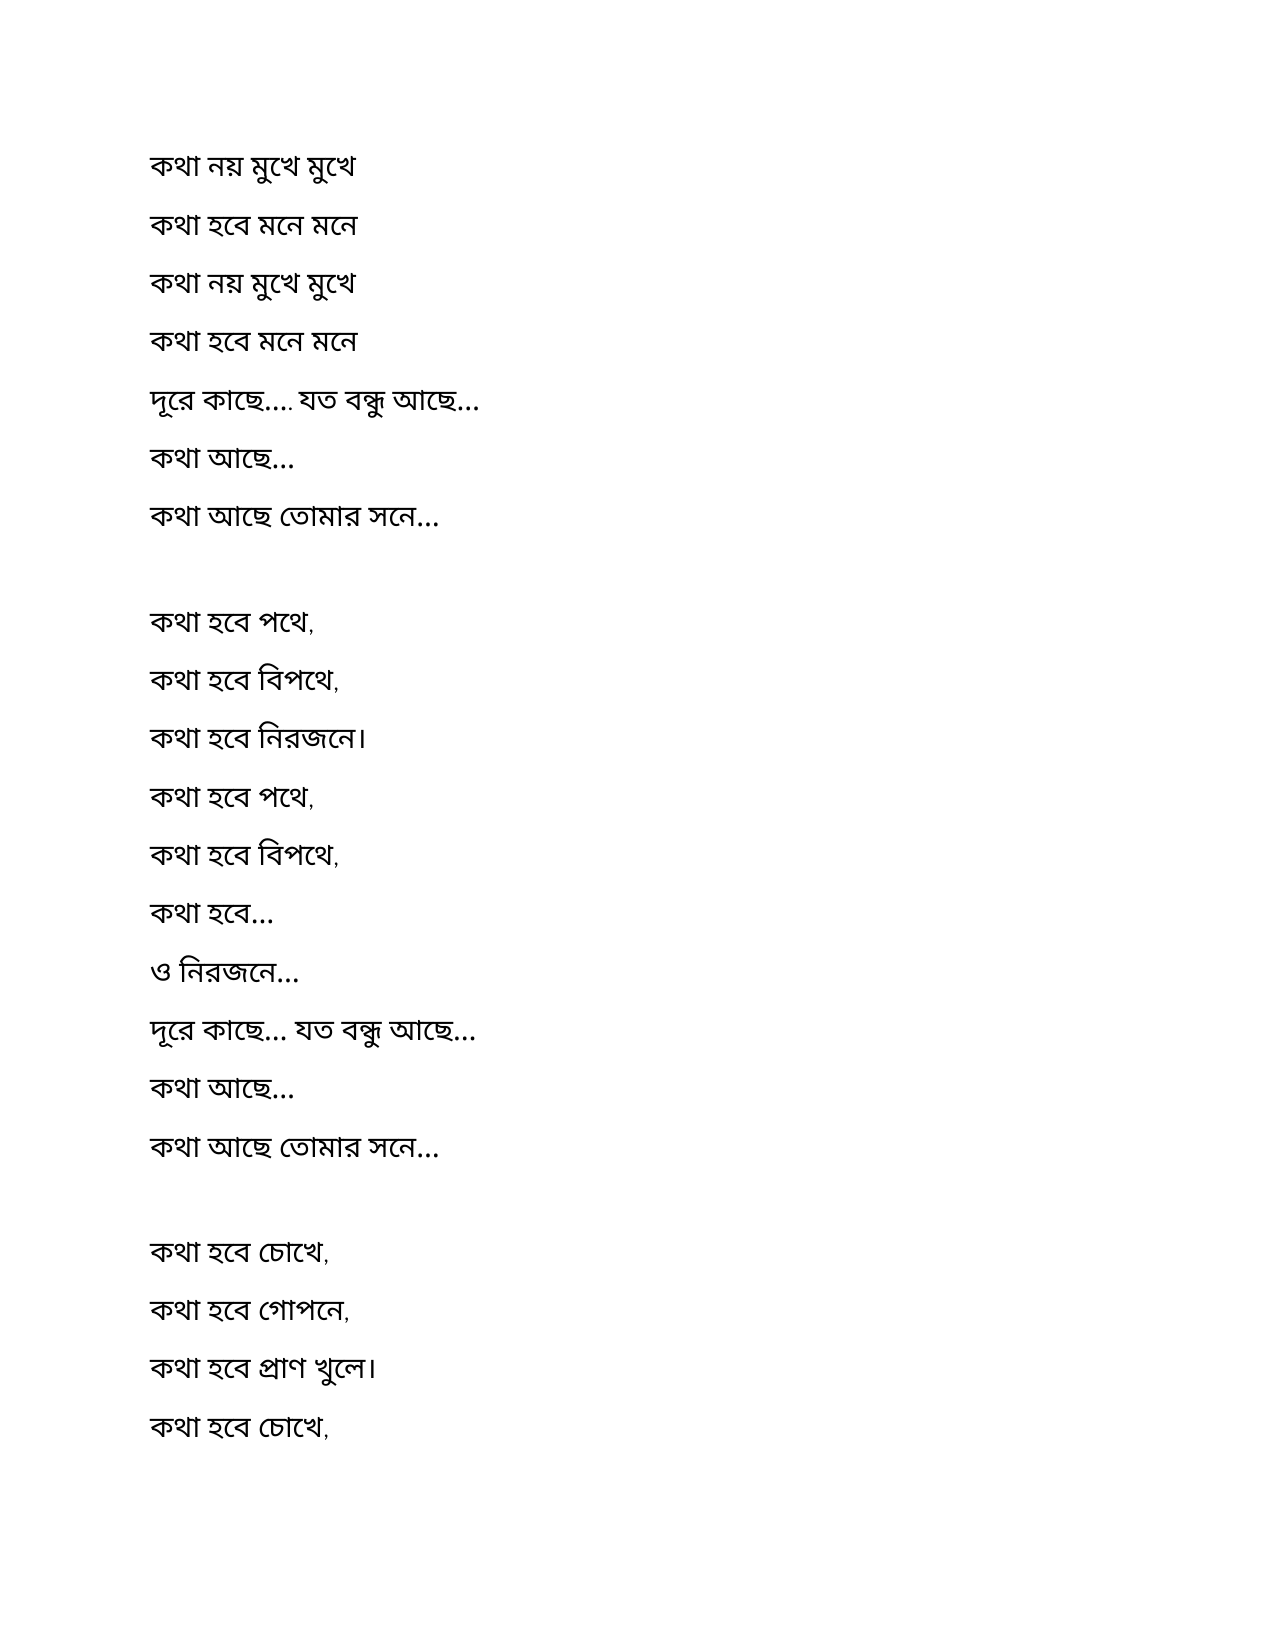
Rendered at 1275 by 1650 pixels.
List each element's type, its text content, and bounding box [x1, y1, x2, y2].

text কথা হবে… [150, 897, 1125, 936]
text কথা হবে বিপথে, [150, 663, 1125, 702]
text কথা নয় মুখে মুখে [150, 267, 1125, 305]
text কথা হবে নিরজনে। [150, 722, 1125, 761]
text কথা হবে প্রাণ খুলে। [150, 1352, 1125, 1391]
text কথা হবে বিপথে, [150, 838, 1125, 877]
text কথা হবে চোখে, [150, 1410, 1125, 1449]
text দূরে কাছে… যত বন্ধু আছে… [150, 1013, 1125, 1052]
text কথা হবে গোপনে, [150, 1294, 1125, 1332]
text দূরে কাছে…. যত বন্ধু আছে… [150, 383, 1125, 422]
text কথা আছে… [150, 442, 1125, 480]
text কথা আছে তোমার সনে… [150, 1130, 1125, 1169]
text কথা নয় মুখে মুখে [150, 150, 1125, 189]
text কথা হবে চোখে, [150, 1235, 1125, 1274]
text কথা হবে মনে মনে [150, 208, 1125, 247]
text কথা হবে পথে, [150, 605, 1125, 644]
text কথা হবে মনে মনে [150, 325, 1125, 364]
text কথা আছে… [150, 1072, 1125, 1111]
text কথা হবে পথে, [150, 780, 1125, 819]
text ও নিরজনে… [150, 955, 1125, 994]
text কথা আছে তোমার সনে… [150, 500, 1125, 539]
